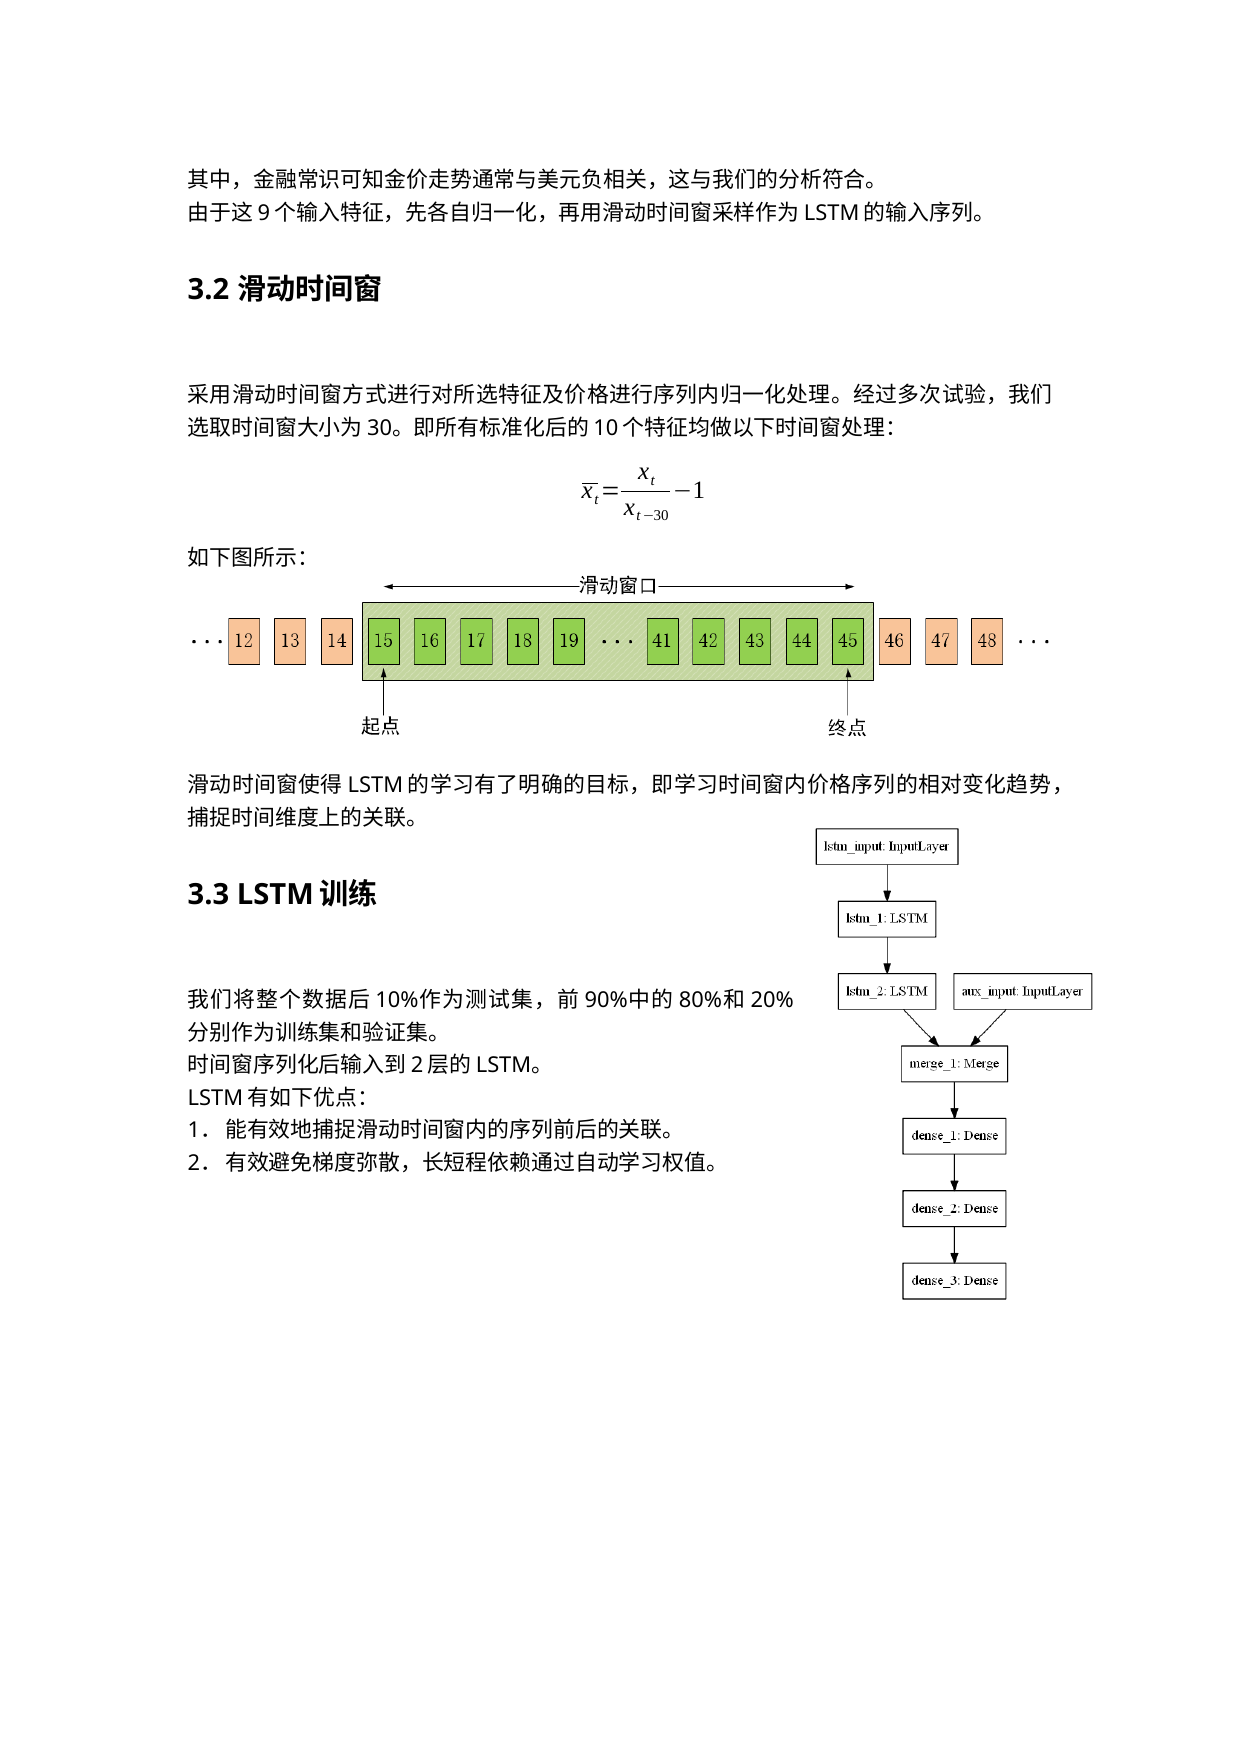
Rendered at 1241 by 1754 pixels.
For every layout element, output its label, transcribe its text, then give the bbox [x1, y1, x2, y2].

picture [187, 572, 1053, 740]
text 由于这9个输入特征，先各自归一化，再用滑动时间窗采样作为LSTM的输入序列。 [187, 194, 1053, 227]
text 其中，金融常识可知金价走势通常与美元负相关，这与我们的分析符合。 [187, 162, 1053, 194]
picture [812, 824, 1095, 1303]
list 能有效地捕捉滑动时间窗内的序列前后的关联。 [187, 1112, 812, 1145]
subtitle 3.2 滑动时间窗 [187, 254, 1053, 319]
list 有效避免梯度弥散，长短程依赖通过自动学习权值。 [187, 1145, 812, 1177]
subtitle 3.3 LSTM训练 [187, 859, 812, 924]
text LSTM有如下优点： [187, 1080, 812, 1112]
text 采用滑动时间窗方式进行对所选特征及价格进行序列内归一化处理。经过多次试验，我们选取时间窗大小为30。即所有标准化后的10个特征均做以下时间窗处理： [187, 377, 1053, 442]
text 时间窗序列化后输入到2层的LSTM。 [187, 1047, 812, 1080]
text 我们将整个数据后10%作为测试集，前90%中的80%和20%分别作为训练集和验证集。 [187, 982, 812, 1047]
text 如下图所示： [187, 539, 1053, 572]
text 滑动时间窗使得LSTM的学习有了明确的目标，即学习时间窗内价格序列的相对变化趋势，捕捉时间维度上的关联。 [187, 767, 1053, 832]
